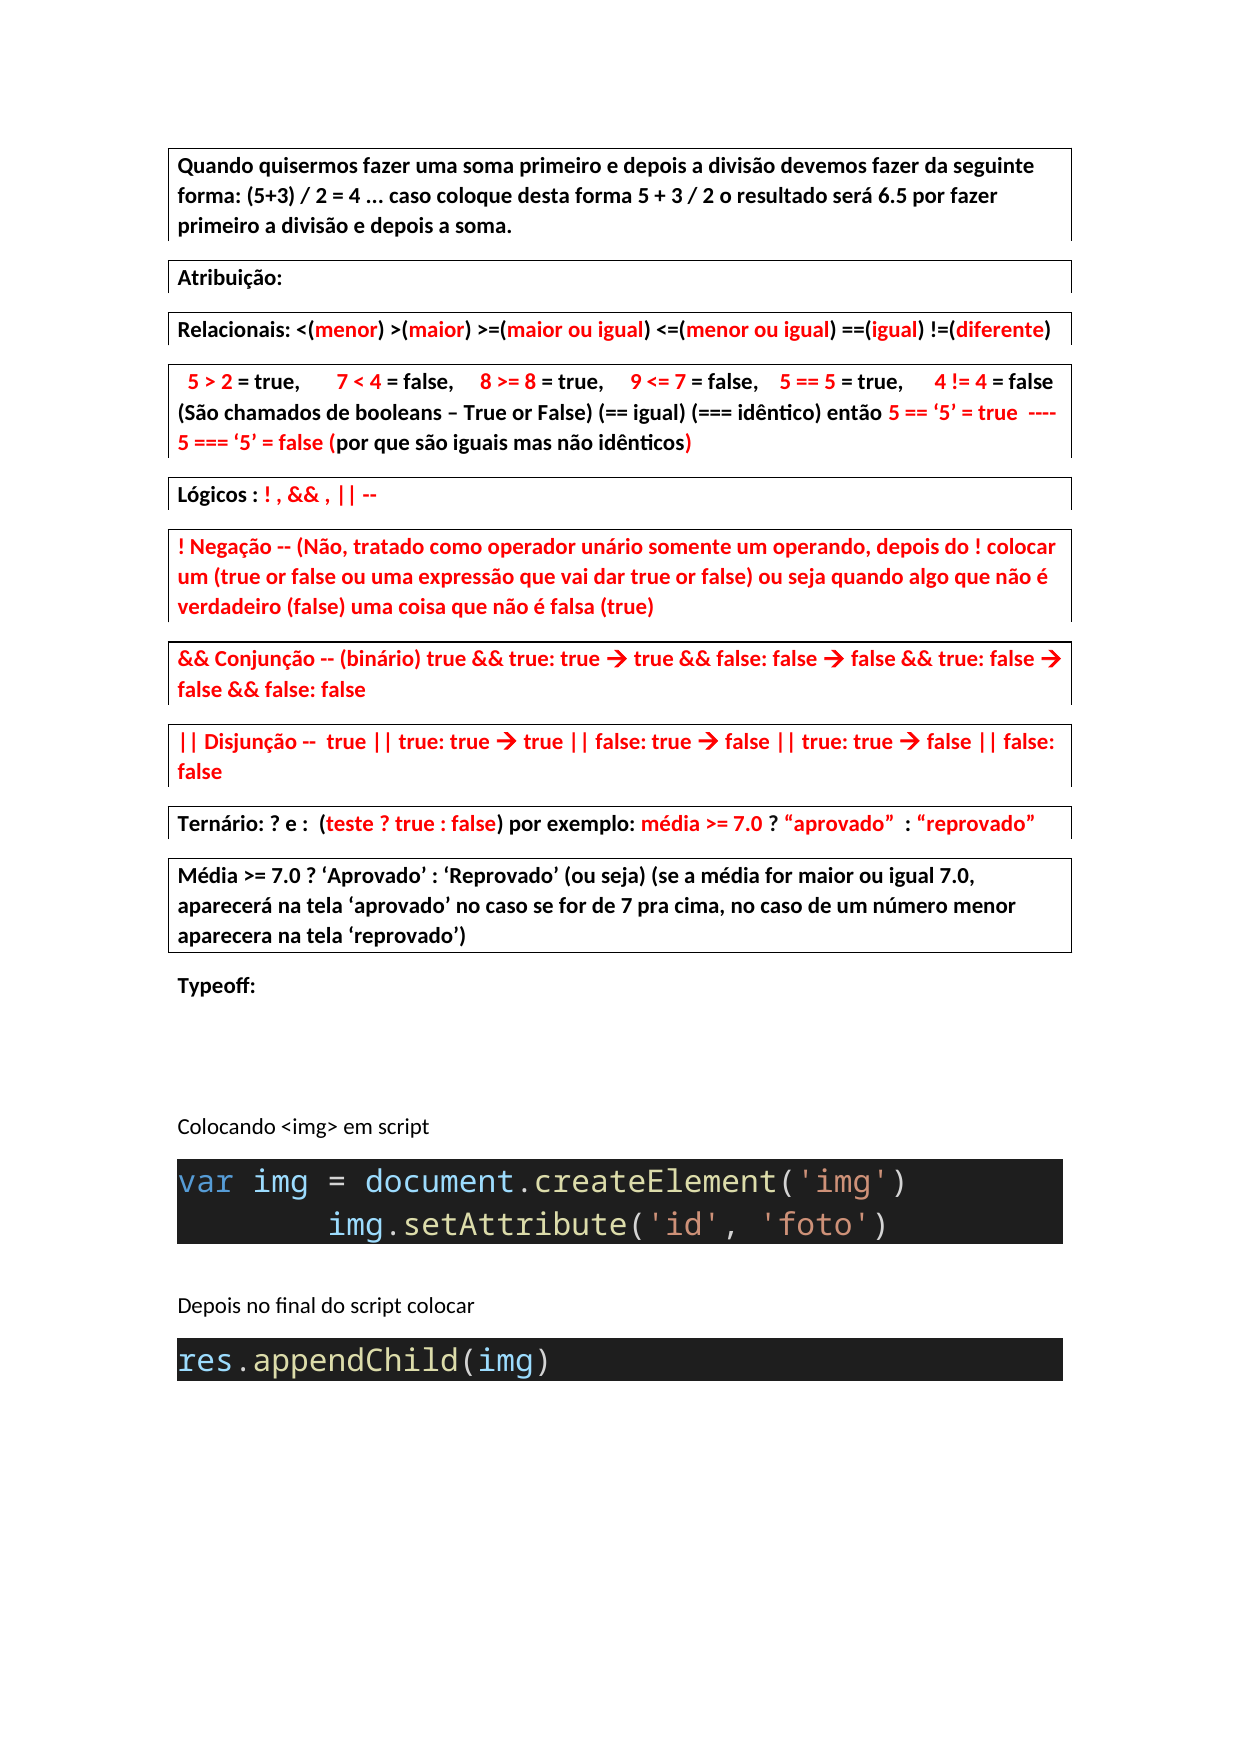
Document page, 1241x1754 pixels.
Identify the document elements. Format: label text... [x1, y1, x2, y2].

text img.setAttribute('id', 'foto') [177, 1202, 1063, 1244]
text Depois no final do script colocar [177, 1291, 1063, 1319]
text var img = document.createElement('img') [177, 1159, 1063, 1202]
text ! Negação -- (Não, tratado como operador unário somente um operando, depois do ! colocar um (true or false ou uma expressão que vai dar true or false) ou seja quando algo que não é verdadeiro (false) uma coisa que não é falsa (true) [169, 530, 1071, 622]
text Colocando <img> em script [177, 1112, 1063, 1140]
text res.appendChild(img) [177, 1338, 1063, 1381]
text Typeoff: [177, 972, 1063, 999]
text Atribuição: [169, 261, 1071, 293]
text Relacionais: <(menor) >(maior) >=(maior ou igual) <=(menor ou igual) ==(igual) !=(diferente) [169, 313, 1071, 345]
text Quando quisermos fazer uma soma primeiro e depois a divisão devemos fazer da seguinte forma: (5+3) / 2 = 4 ... caso coloque desta forma 5 + 3 / 2 o resultado será 6.5 por fazer primeiro a divisão e depois a soma. [169, 149, 1071, 241]
text 5 > 2 = true, 7 < 4 = false, 8 >= 8 = true, 9 <= 7 = false, 5 == 5 = true, 4 != 4 = false (São chamados de booleans – True or False) (== igual) (=== idêntico) então 5 == ‘5’ = true ----5 === ‘5’ = false (por que são iguais mas não idênticos) [169, 365, 1071, 458]
text Ternário: ? e : (teste ? true : false) por exemplo: média >= 7.0 ? “aprovado” : “reprovado” [169, 807, 1071, 839]
text Lógicos : ! , && , || -- [169, 478, 1071, 510]
text || Disjunção -- true || true: true true || false: true false || true: true false || false: false [169, 725, 1071, 787]
text && Conjunção -- (binário) true && true: true true && false: false false && true: false false && false: false [169, 643, 1071, 705]
text Média >= 7.0 ? ‘Aprovado’ : ‘Reprovado’ (ou seja) (se a média for maior ou igual 7.0, aparecerá na tela ‘aprovado’ no caso se for de 7 pra cima, no caso de um número menor aparecera na tela ‘reprovado’) [169, 859, 1071, 952]
